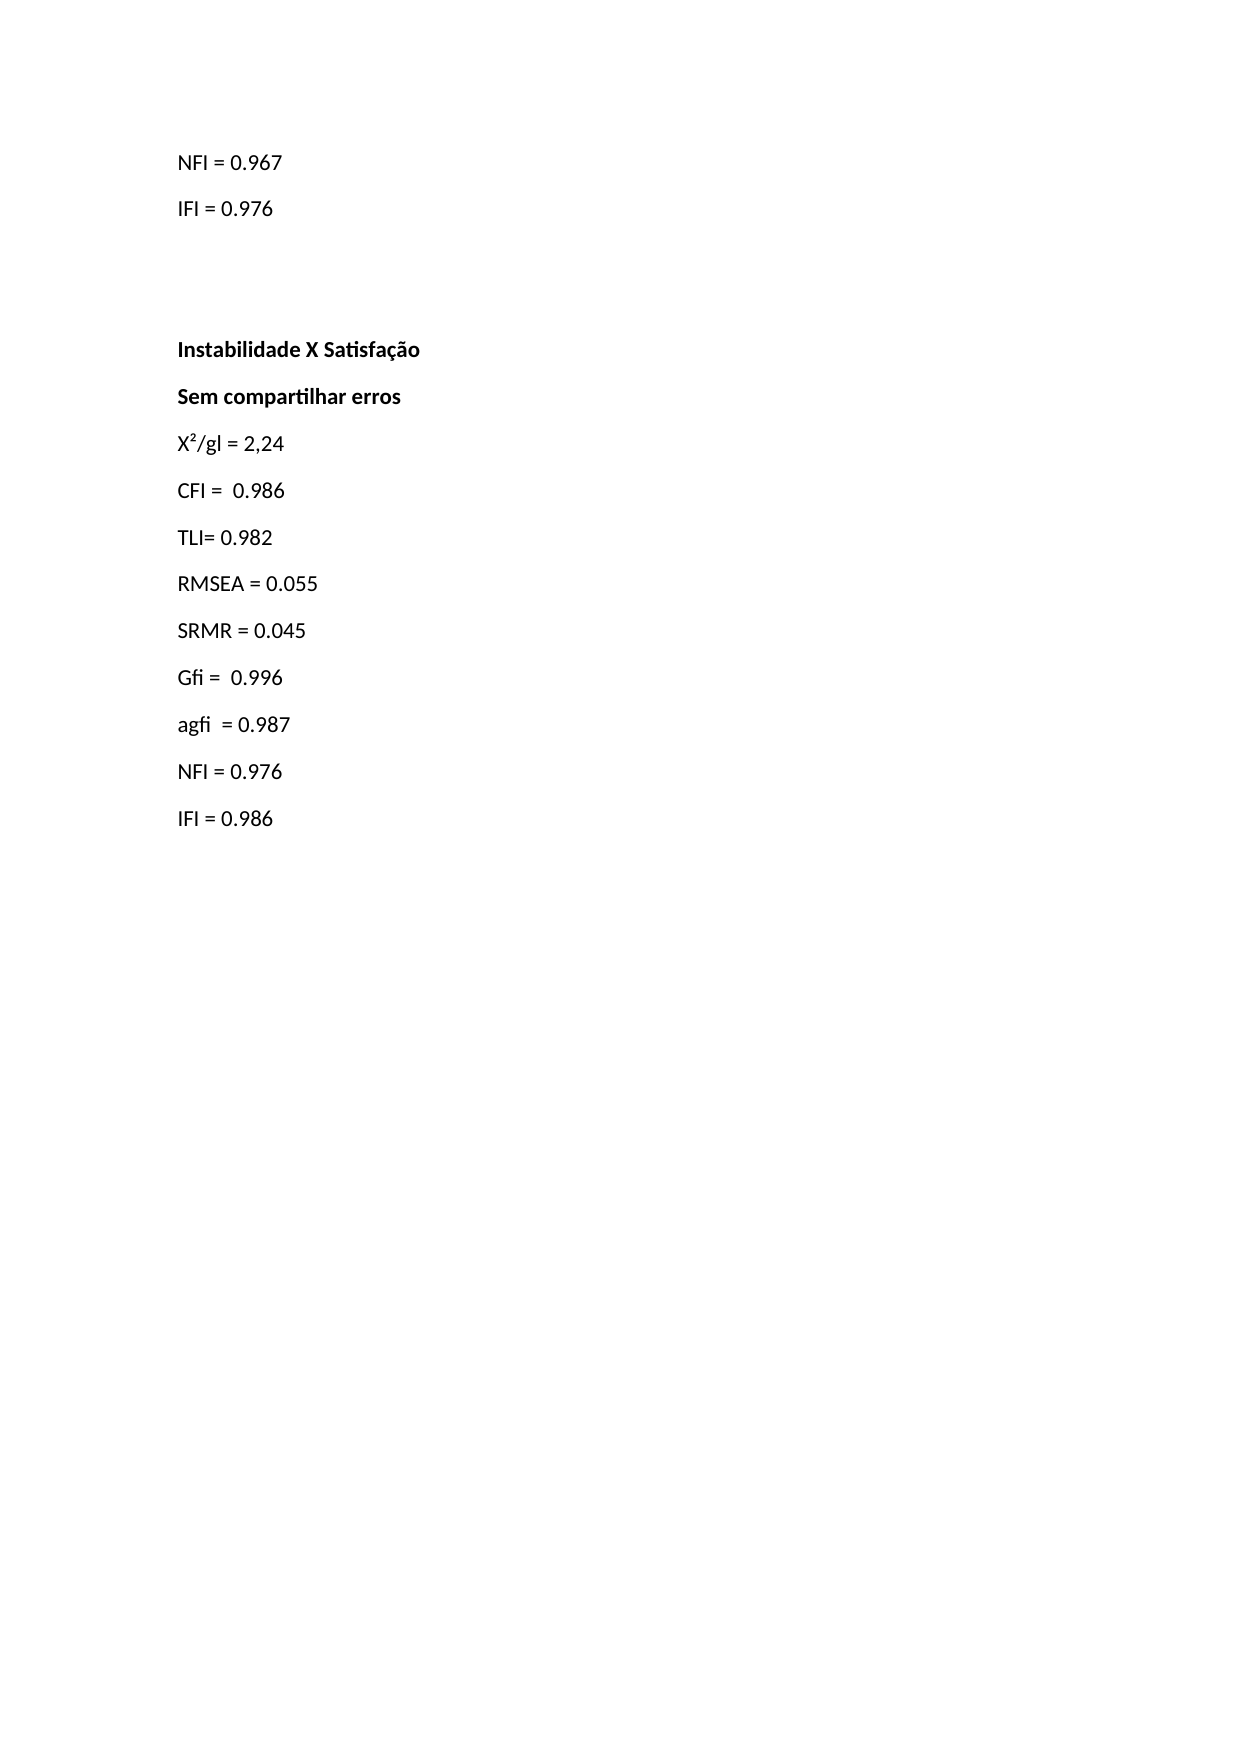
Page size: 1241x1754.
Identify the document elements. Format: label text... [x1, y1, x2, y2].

text RMSEA = 0.055 [177, 569, 1063, 597]
text Sem compartilhar erros [177, 382, 1063, 410]
text Instabilidade X Satisfação [177, 335, 1063, 363]
text NFI = 0.967 [177, 148, 1063, 176]
text Gfi = 0.996 [177, 663, 1063, 691]
text CFI = 0.986 [177, 476, 1063, 504]
text agfi = 0.987 [177, 710, 1063, 738]
text TLI= 0.982 [177, 523, 1063, 551]
text X²/gl = 2,24 [177, 429, 1063, 457]
text SRMR = 0.045 [177, 616, 1063, 644]
text NFI = 0.976 [177, 757, 1063, 785]
text IFI = 0.976 [177, 194, 1063, 222]
text IFI = 0.986 [177, 804, 1063, 832]
